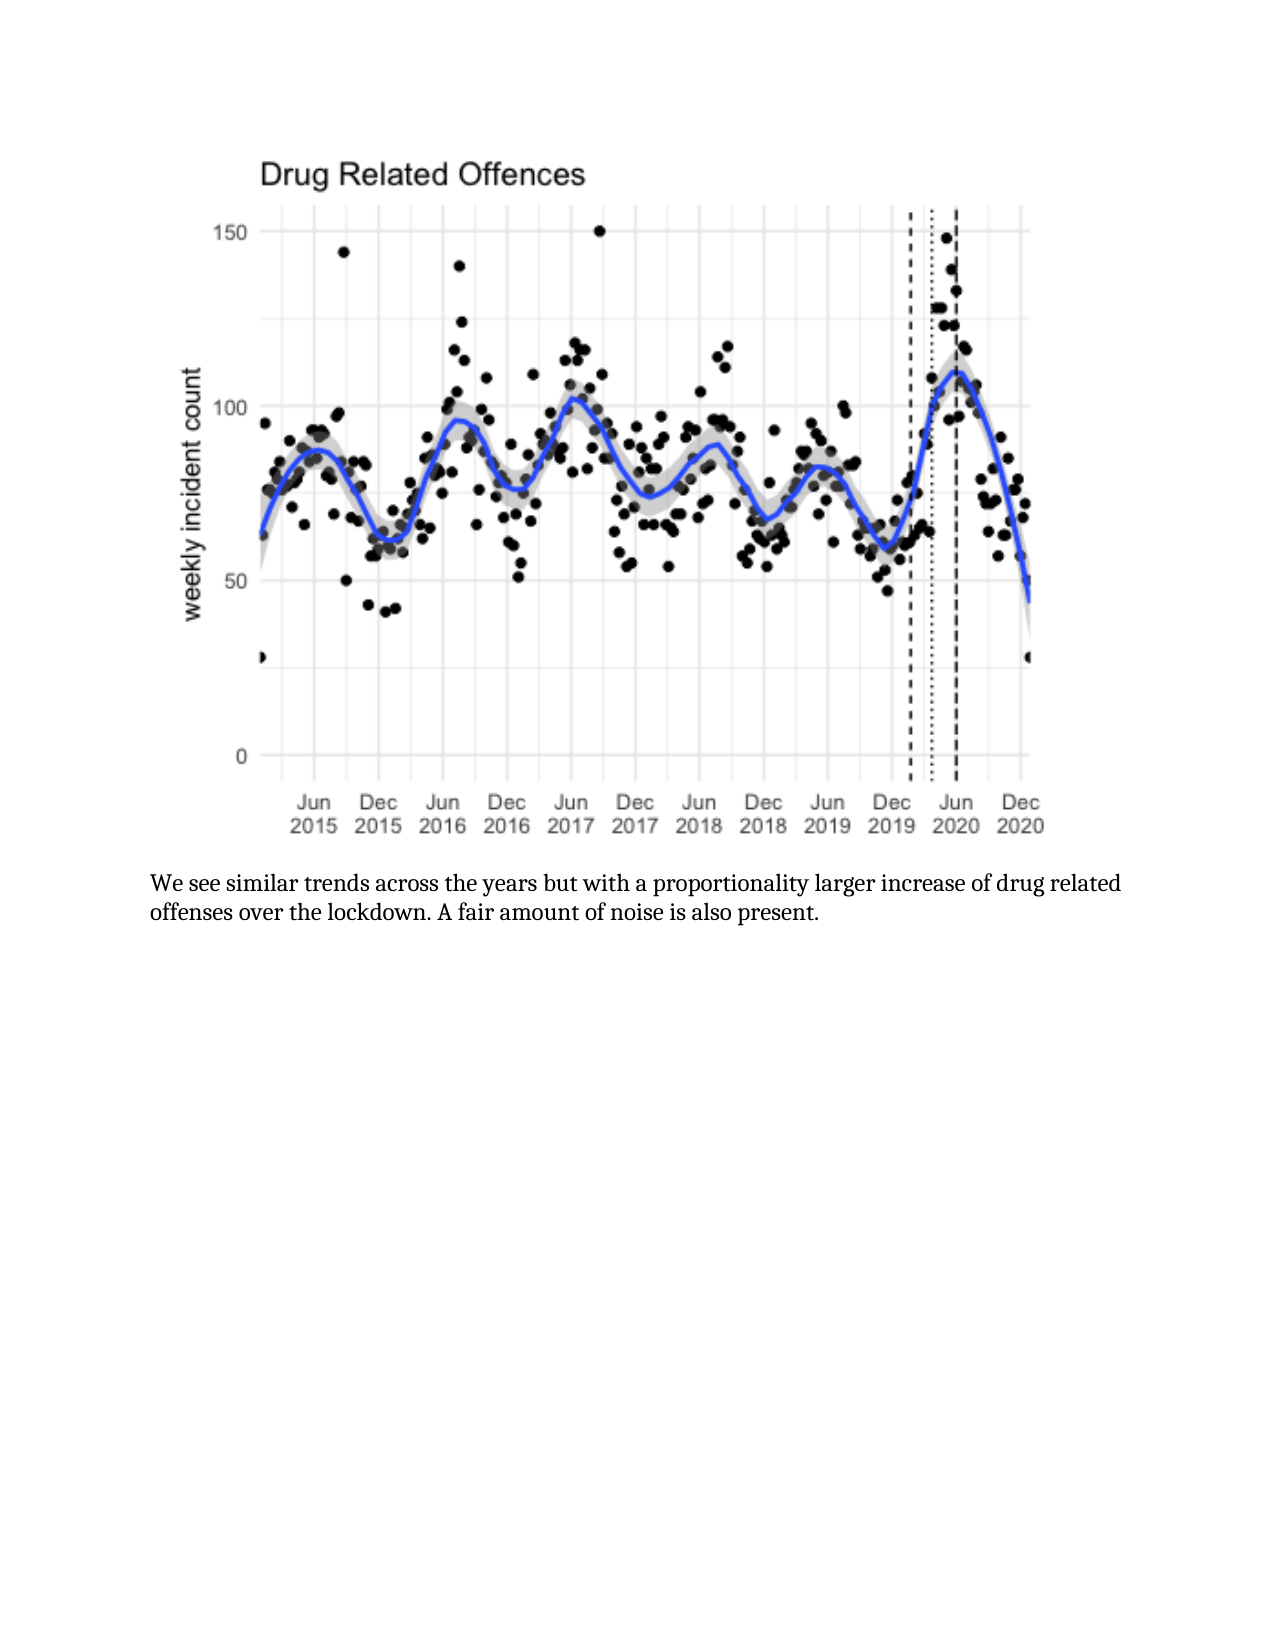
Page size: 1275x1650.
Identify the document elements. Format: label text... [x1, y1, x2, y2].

text We see similar trends across the years but with a proportionality larger increase of drug related offenses over the lockdown. A fair amount of noise is also present. [150, 869, 1125, 926]
picture [168, 150, 1044, 850]
